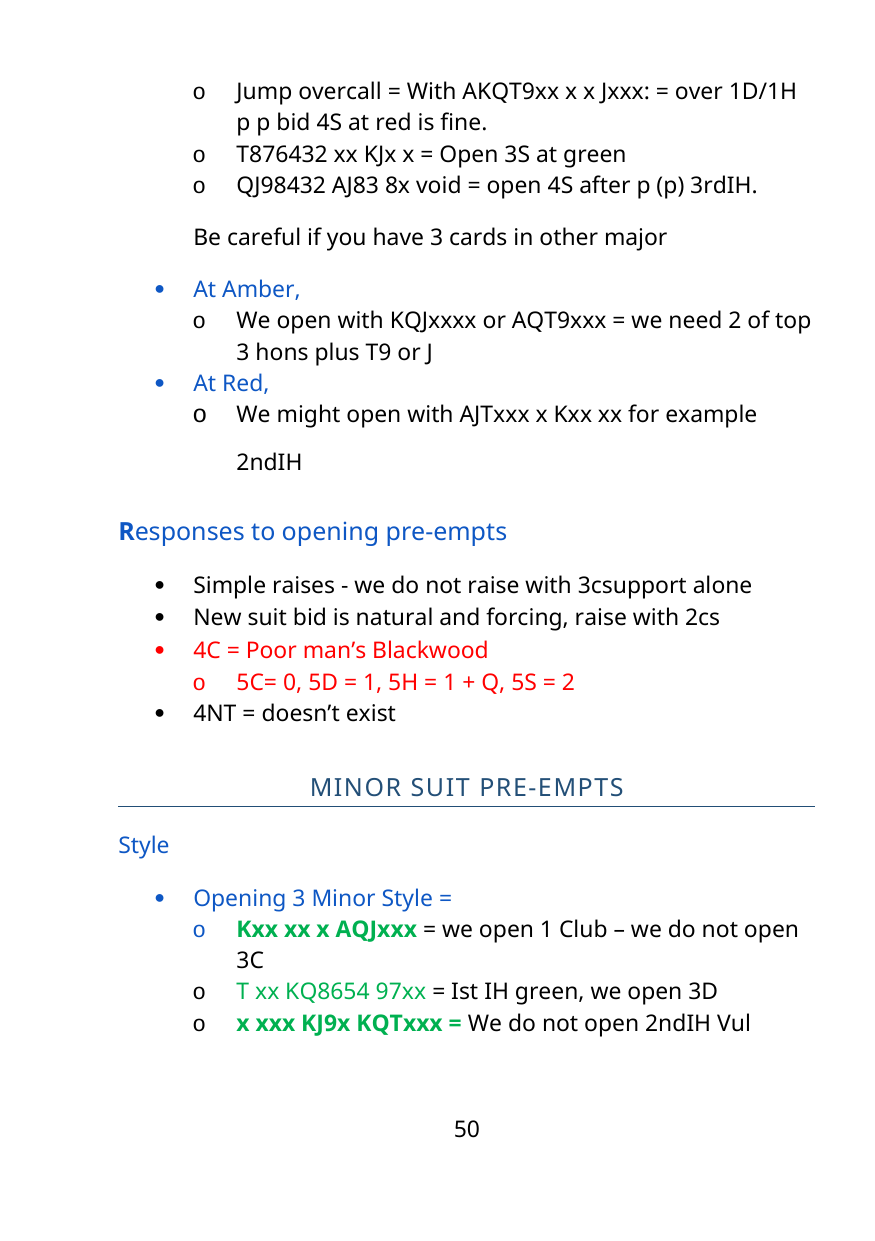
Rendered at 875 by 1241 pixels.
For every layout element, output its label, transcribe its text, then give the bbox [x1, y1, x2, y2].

list New suit bid is natural and forcing, raise with 2cs [156, 601, 815, 633]
list We might open with AJTxxx x Kxx xx for example 2ndIH [192, 398, 815, 477]
list At Amber, [156, 273, 815, 304]
list 4C = Poor man’s Blackwood [156, 634, 815, 665]
list x xxx KJ9x KQTxxx = We do not open 2ndIH Vul [192, 1007, 815, 1038]
list 4NT = doesn’t exist [156, 697, 815, 728]
text Responses to opening pre-empts [118, 514, 815, 548]
text Be careful if you have 3 cards in other major [118, 221, 815, 252]
list T876432 xx KJx x = Open 3S at green [192, 138, 815, 169]
list QJ98432 AJ83 8x void = open 4S after p (p) 3rdIH. [192, 169, 815, 200]
list Kxx xx x AQJxxx = we open 1 Club – we do not open 3C [192, 913, 815, 975]
subtitle MINOR SUIT PRE-EMPTS [118, 770, 815, 806]
list Simple raises - we do not raise with 3csupport alone [156, 568, 815, 600]
list Jump overcall = With AKQT9xx x x Jxxx: = over 1D/1H p p bid 4S at red is fine. [192, 75, 815, 138]
list Opening 3 Minor Style = [156, 881, 815, 913]
list At Red, [156, 367, 815, 398]
text Style [118, 829, 815, 861]
list We open with KQJxxxx or AQT9xxx = we need 2 of top 3 hons plus T9 or J [192, 304, 815, 367]
list T xx KQ8654 97xx = Ist IH green, we open 3D [192, 975, 815, 1007]
list 5C= 0, 5D = 1, 5H = 1 + Q, 5S = 2 [192, 665, 815, 697]
